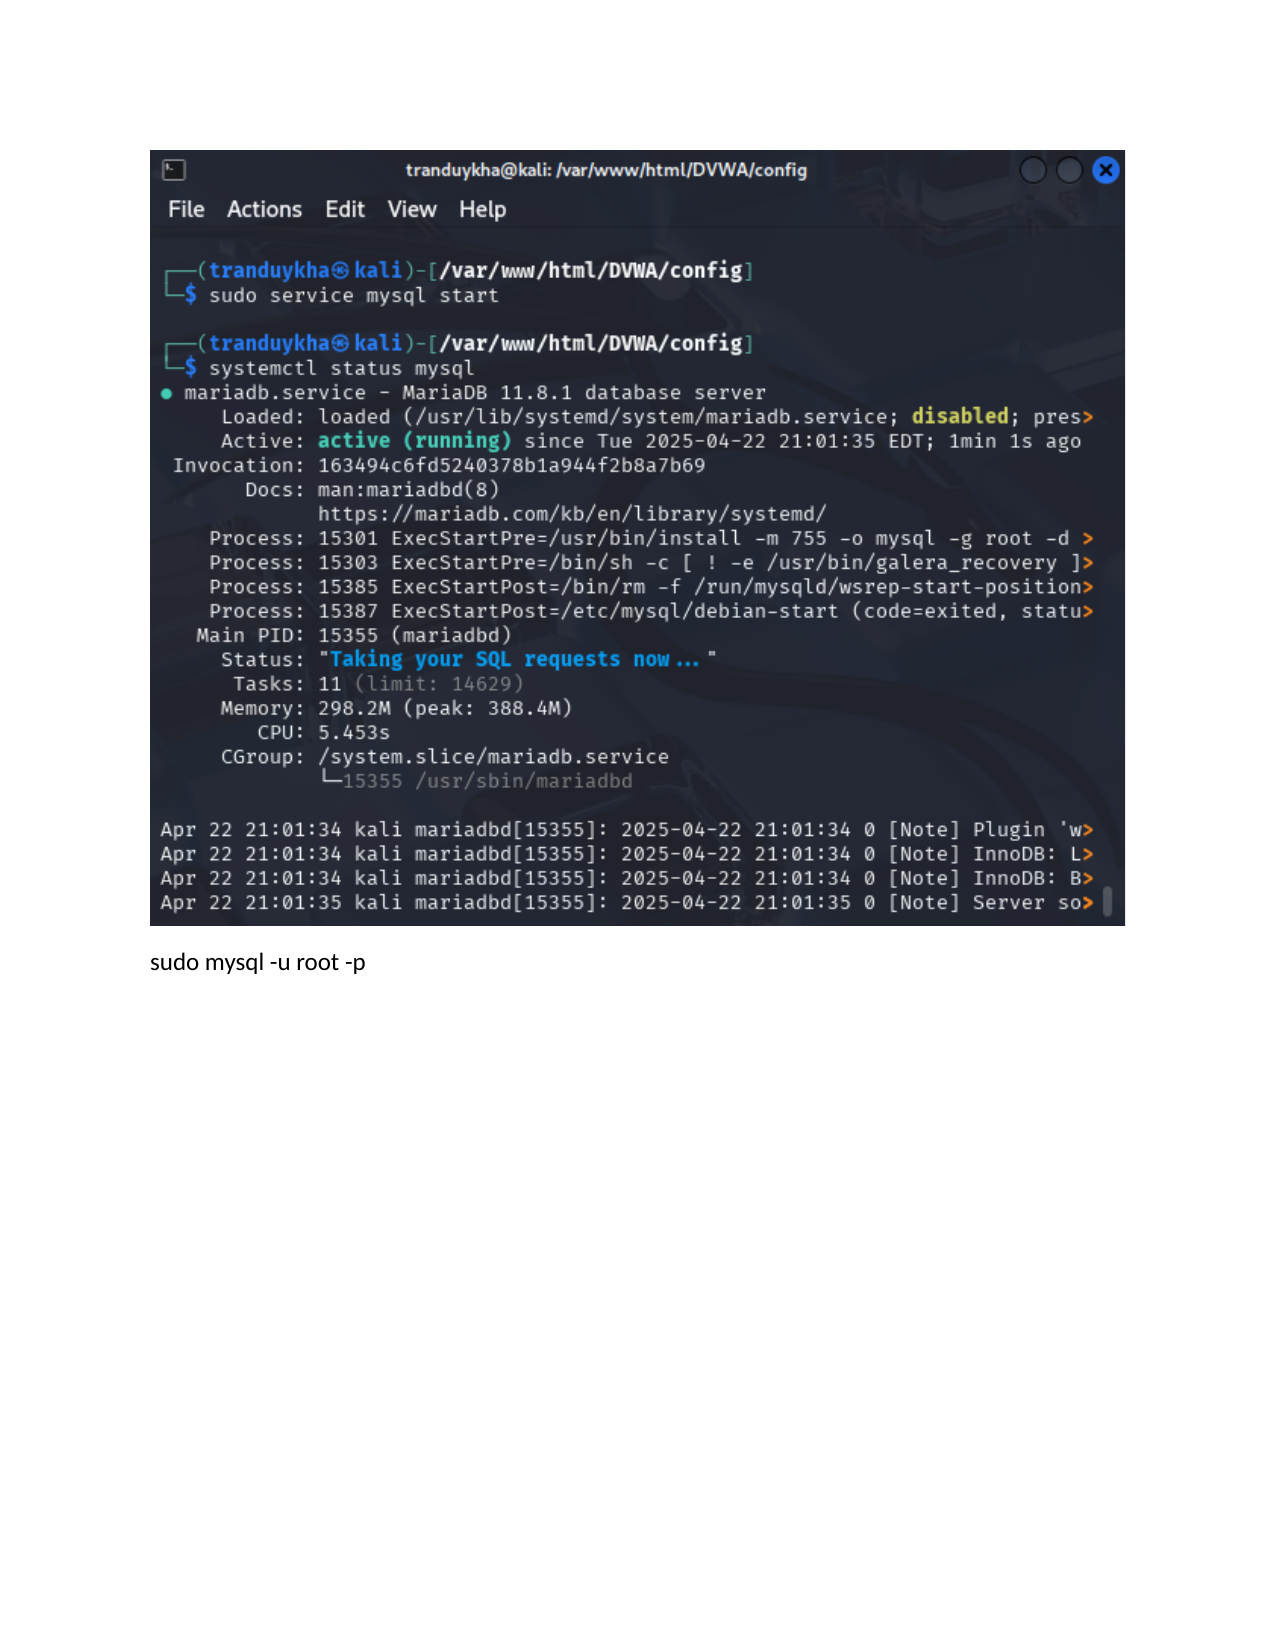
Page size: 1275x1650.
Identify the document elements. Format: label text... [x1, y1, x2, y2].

text sudo mysql -u root -p [150, 946, 1125, 977]
picture [150, 150, 1125, 926]
